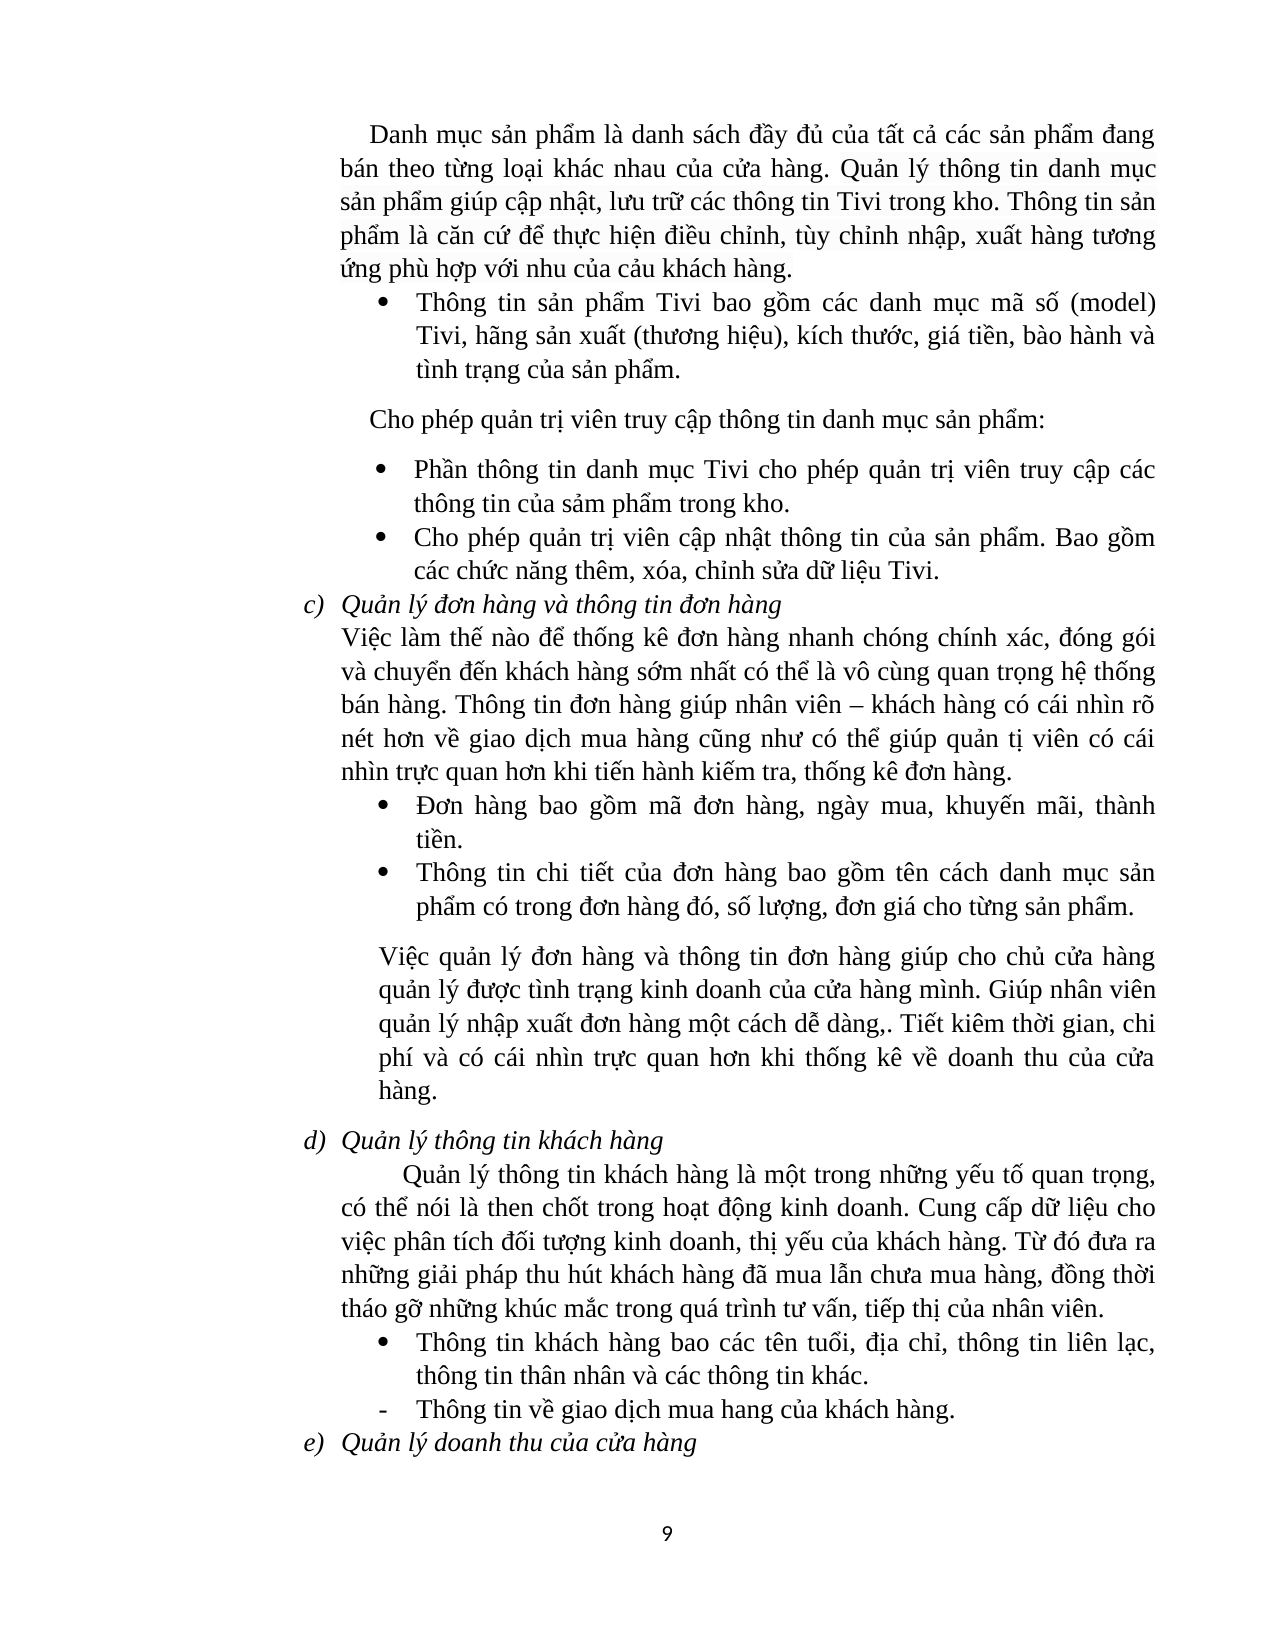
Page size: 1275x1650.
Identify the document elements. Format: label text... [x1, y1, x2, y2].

list Thông tin khách hàng bao các tên tuổi, địa chỉ, thông tin liên lạc, thông tin thân nhân và các thông tin khác. [378, 1326, 1157, 1391]
list Quản lý thông tin khách hàng là một trong những yếu tố quan trọng, có thể nói là then chốt trong hoạt động kinh doanh. Cung cấp dữ liệu cho việc phân tích đối tượng kinh doanh, thị yếu của khách hàng. Từ đó đưa ra những giải pháp thu hút khách hàng đã mua lẫn chưa mua hàng, đồng thời tháo gỡ những khúc mắc trong quá trình tư vấn, tiếp thị của nhân viên. [341, 1158, 1157, 1323]
text Cho phép quản trị viên truy cập thông tin danh mục sản phẩm: [369, 403, 1157, 434]
list Danh mục sản phẩm là danh sách đầy đủ của tất cả các sản phẩm đang bán theo từng loại khác nhau của cửa hàng. Quản lý thông tin danh mục sản phẩm giúp cập nhật, lưu trữ các thông tin Tivi trong kho. Thông tin sản phẩm là căn cứ để thực hiện điều chỉnh, tùy chỉnh nhập, xuất hàng tương ứng phù hợp với nhu của cảu khách hàng. [340, 118, 1157, 185]
list Phần thông tin danh mục Tivi cho phép quản trị viên truy cập các thông tin của sảm phẩm trong kho. [376, 453, 1157, 518]
list Việc làm thế nào để thống kê đơn hàng nhanh chóng chính xác, đóng gói và chuyển đến khách hàng sớm nhất có thể là vô cùng quan trọng hệ thống bán hàng. Thông tin đơn hàng giúp nhân viên – khách hàng có cái nhìn rõ nét hơn về giao dịch mua hàng cũng như có thể giúp quản tị viên có cái nhìn trực quan hơn khi tiến hành kiếm tra, thống kê đơn hàng. [341, 621, 1157, 787]
list Cho phép quản trị viên cập nhật thông tin của sản phẩm. Bao gồm các chức năng thêm, xóa, chỉnh sửa dữ liệu Tivi. [376, 521, 1157, 585]
list Thông tin sản phẩm Tivi bao gồm các danh mục mã số (model) Tivi, hãng sản xuất (thương hiệu), kích thước, giá tiền, bào hành và tình trạng của sản phẩm. [378, 286, 1157, 384]
list Đơn hàng bao gồm mã đơn hàng, ngày mua, khuyến mãi, thành tiền. [378, 789, 1157, 854]
list Thông tin chi tiết của đơn hàng bao gồm tên cách danh mục sản phẩm có trong đơn hàng đó, số lượng, đơn giá cho từng sản phẩm. [378, 856, 1157, 921]
list Quản lý doanh thu của cửa hàng [303, 1426, 1157, 1458]
list Thông tin về giao dịch mua hang của khách hàng. [378, 1393, 1157, 1424]
list Quản lý thông tin khách hàng [303, 1124, 1157, 1156]
list Quản lý đơn hàng và thông tin đơn hàng [303, 588, 1157, 619]
text Việc quản lý đơn hàng và thông tin đơn hàng giúp cho chủ cửa hàng quản lý được tình trạng kinh doanh của cửa hàng mình. Giúp nhân viên quản lý nhập xuất đơn hàng một cách dễ dàng,. Tiết kiêm thời gian, chi phí và có cái nhìn trực quan hơn khi thống kê về doanh thu của cửa hàng. [378, 940, 1157, 1105]
list Danh mục sản phẩm là danh sách đầy đủ của tất cả các sản phẩm đang bán theo từng loại khác nhau của cửa hàng. Quản lý thông tin danh mục sản phẩm giúp cập nhật, lưu trữ các thông tin Tivi trong kho. Thông tin sản phẩm là căn cứ để thực hiện điều chỉnh, tùy chỉnh nhập, xuất hàng tương ứng phù hợp với nhu của cảu khách hàng. [340, 250, 1157, 283]
